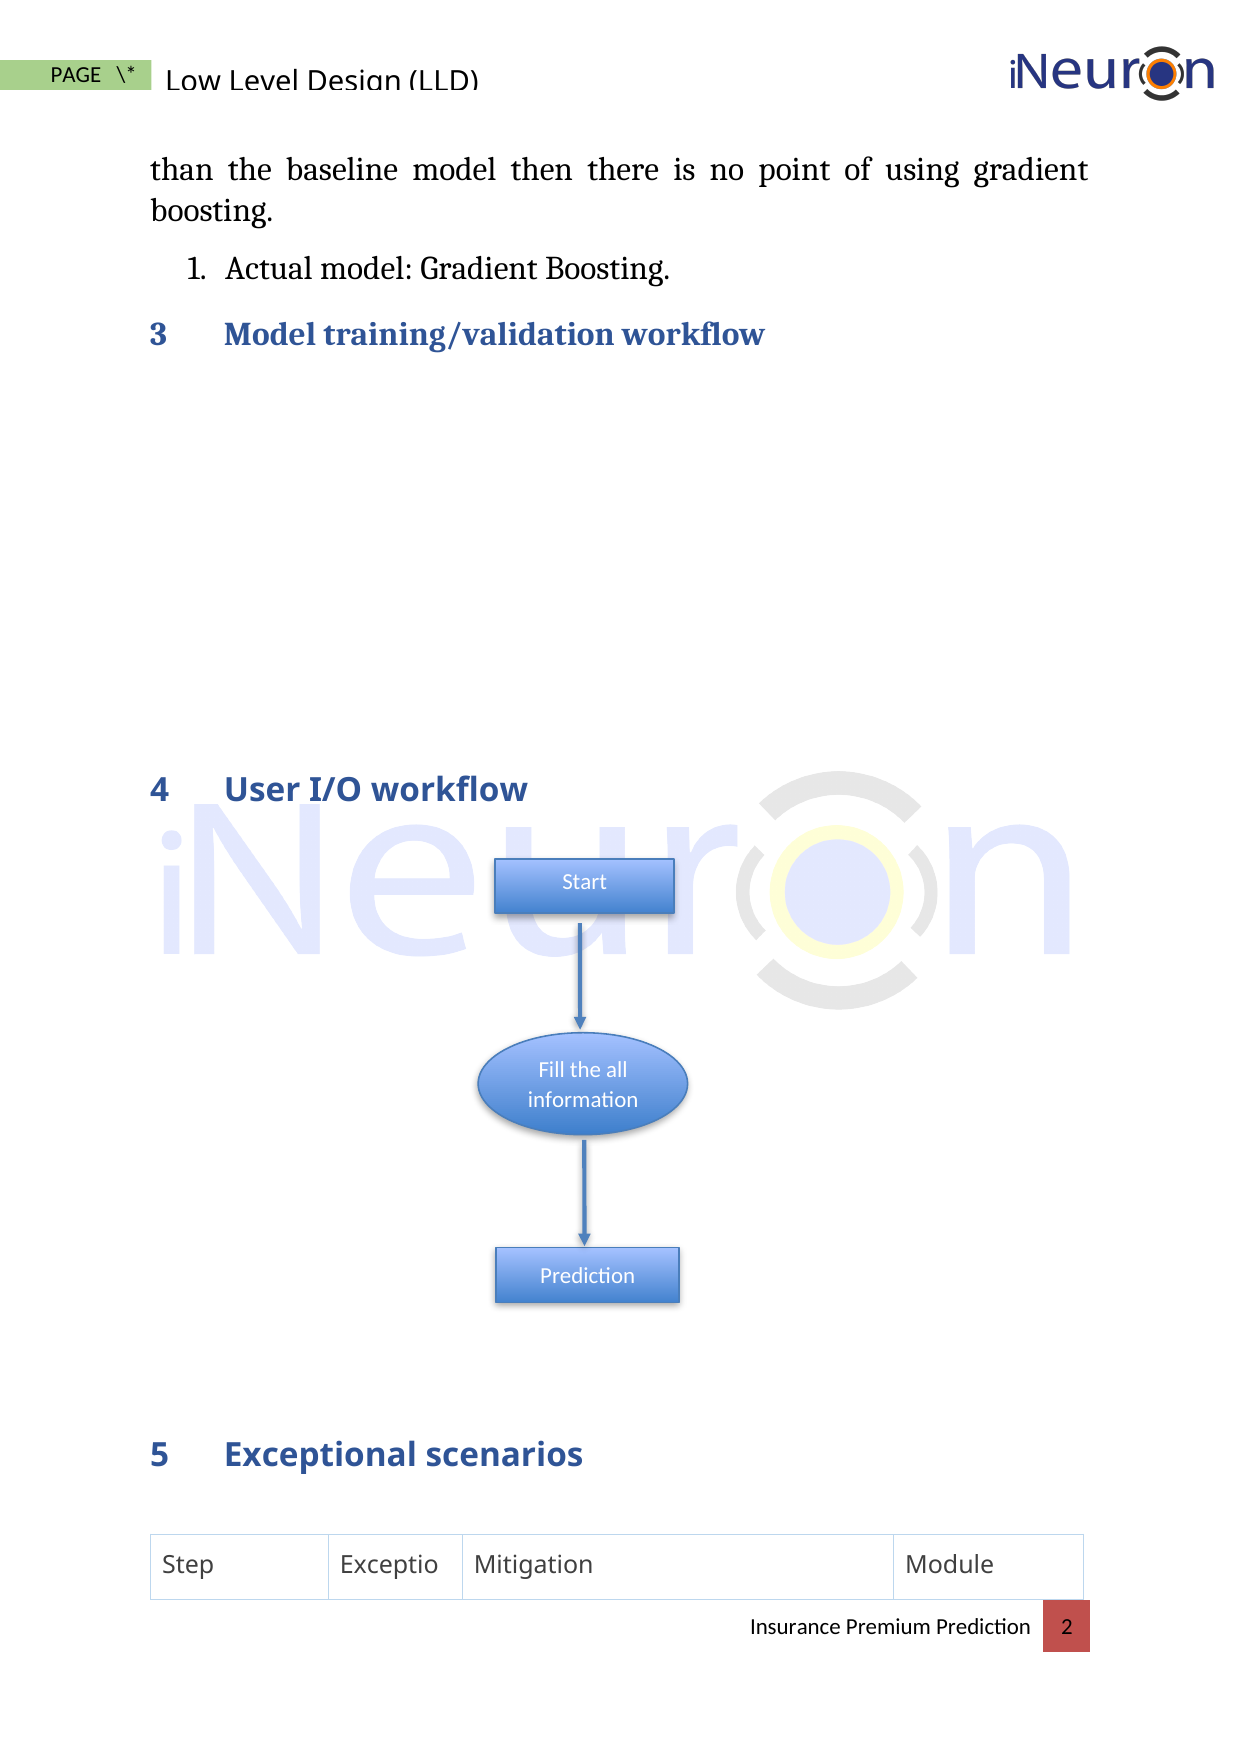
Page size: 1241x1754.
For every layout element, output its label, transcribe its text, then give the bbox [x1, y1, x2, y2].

subtitle User I/O workflow [150, 765, 1090, 811]
subtitle Model training/validation workflow [150, 316, 1090, 354]
table_header Step [151, 1535, 328, 1599]
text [150, 150, 1090, 230]
list Actual model: Gradient Boosting. [187, 249, 1090, 288]
table_header Exception [329, 1535, 462, 1599]
table_header Mitigation [463, 1535, 893, 1599]
table_header Module [894, 1535, 1083, 1599]
subtitle Exceptional scenarios [150, 1431, 1090, 1476]
picture [1008, 38, 1218, 103]
